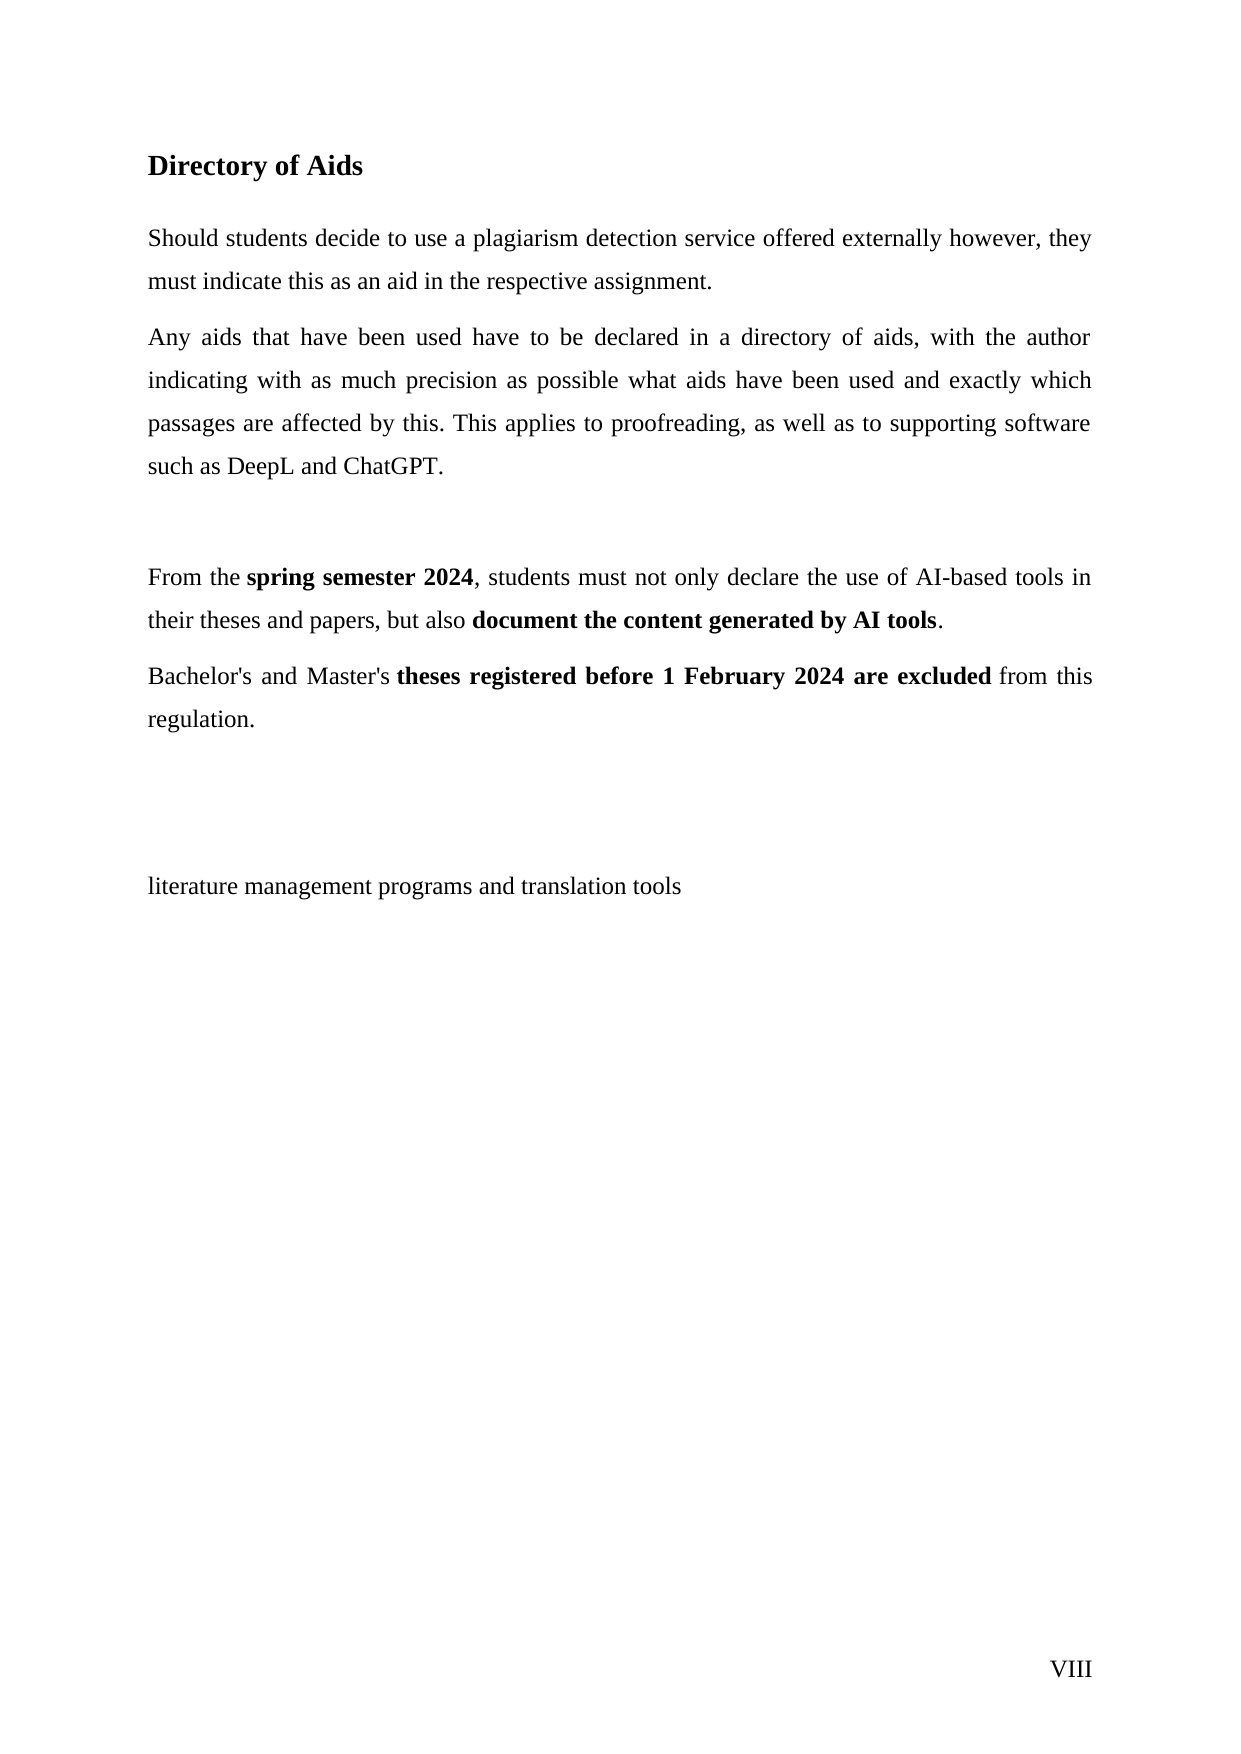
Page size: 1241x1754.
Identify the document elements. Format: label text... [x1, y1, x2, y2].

text Any aids that have been used have to be declared in a directory of aids, with the author indicating with as much precision as possible what aids have been used and exactly which passages are affected by this. This applies to proofreading, as well as to supporting software such as DeepL and ChatGPT. [148, 322, 1092, 480]
text Bachelor's and Master's theses registered before 1 February 2024 are excluded from this regulation. [148, 661, 1092, 733]
text Should students decide to use a plagiarism detection service offered externally however, they must indicate this as an aid in the respective assignment. [148, 223, 1092, 295]
text Directory of Aids [148, 148, 1092, 181]
text From the spring semester 2024, students must not only declare the use of AI-based tools in their theses and papers, but also document the content generated by AI tools. [148, 562, 1092, 634]
text literature management programs and translation tools [148, 871, 1092, 900]
